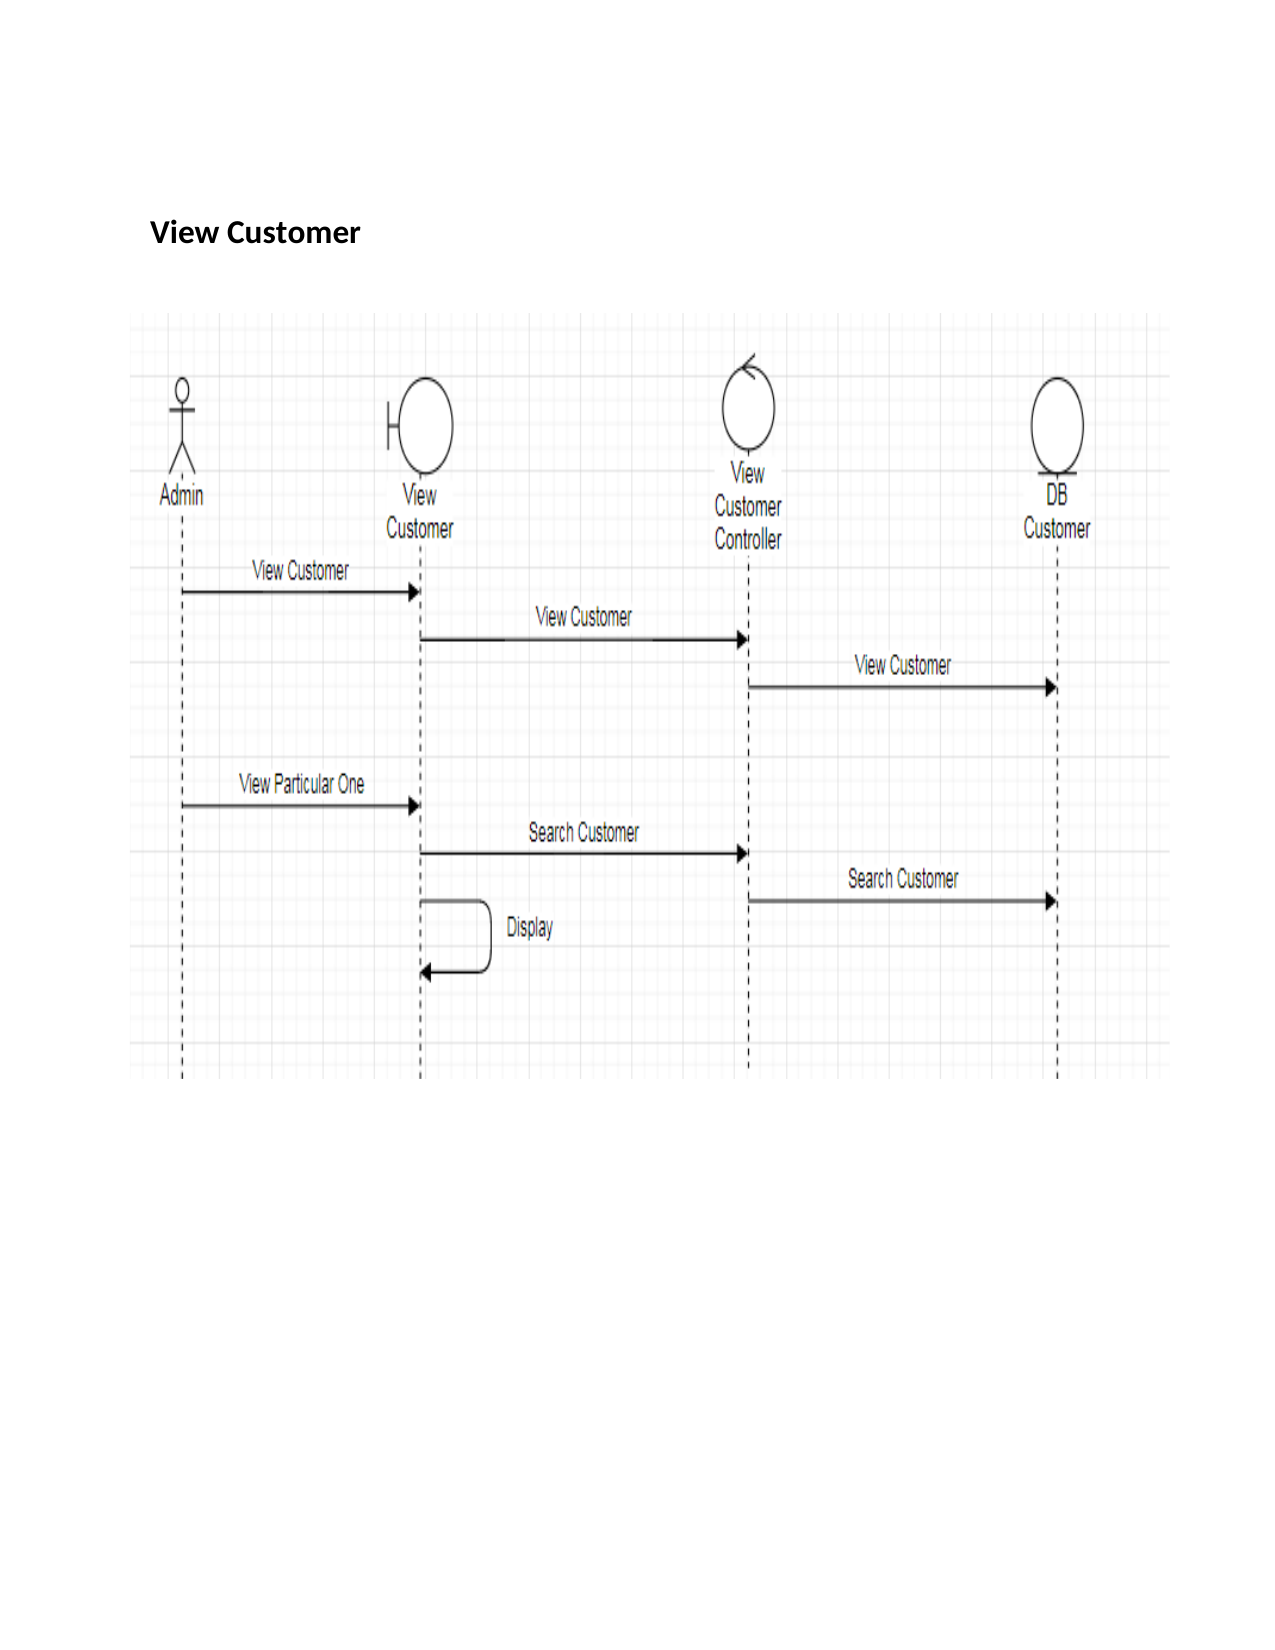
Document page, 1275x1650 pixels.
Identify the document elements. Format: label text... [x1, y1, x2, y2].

text View Customer [150, 211, 1125, 251]
picture [129, 313, 1170, 1079]
